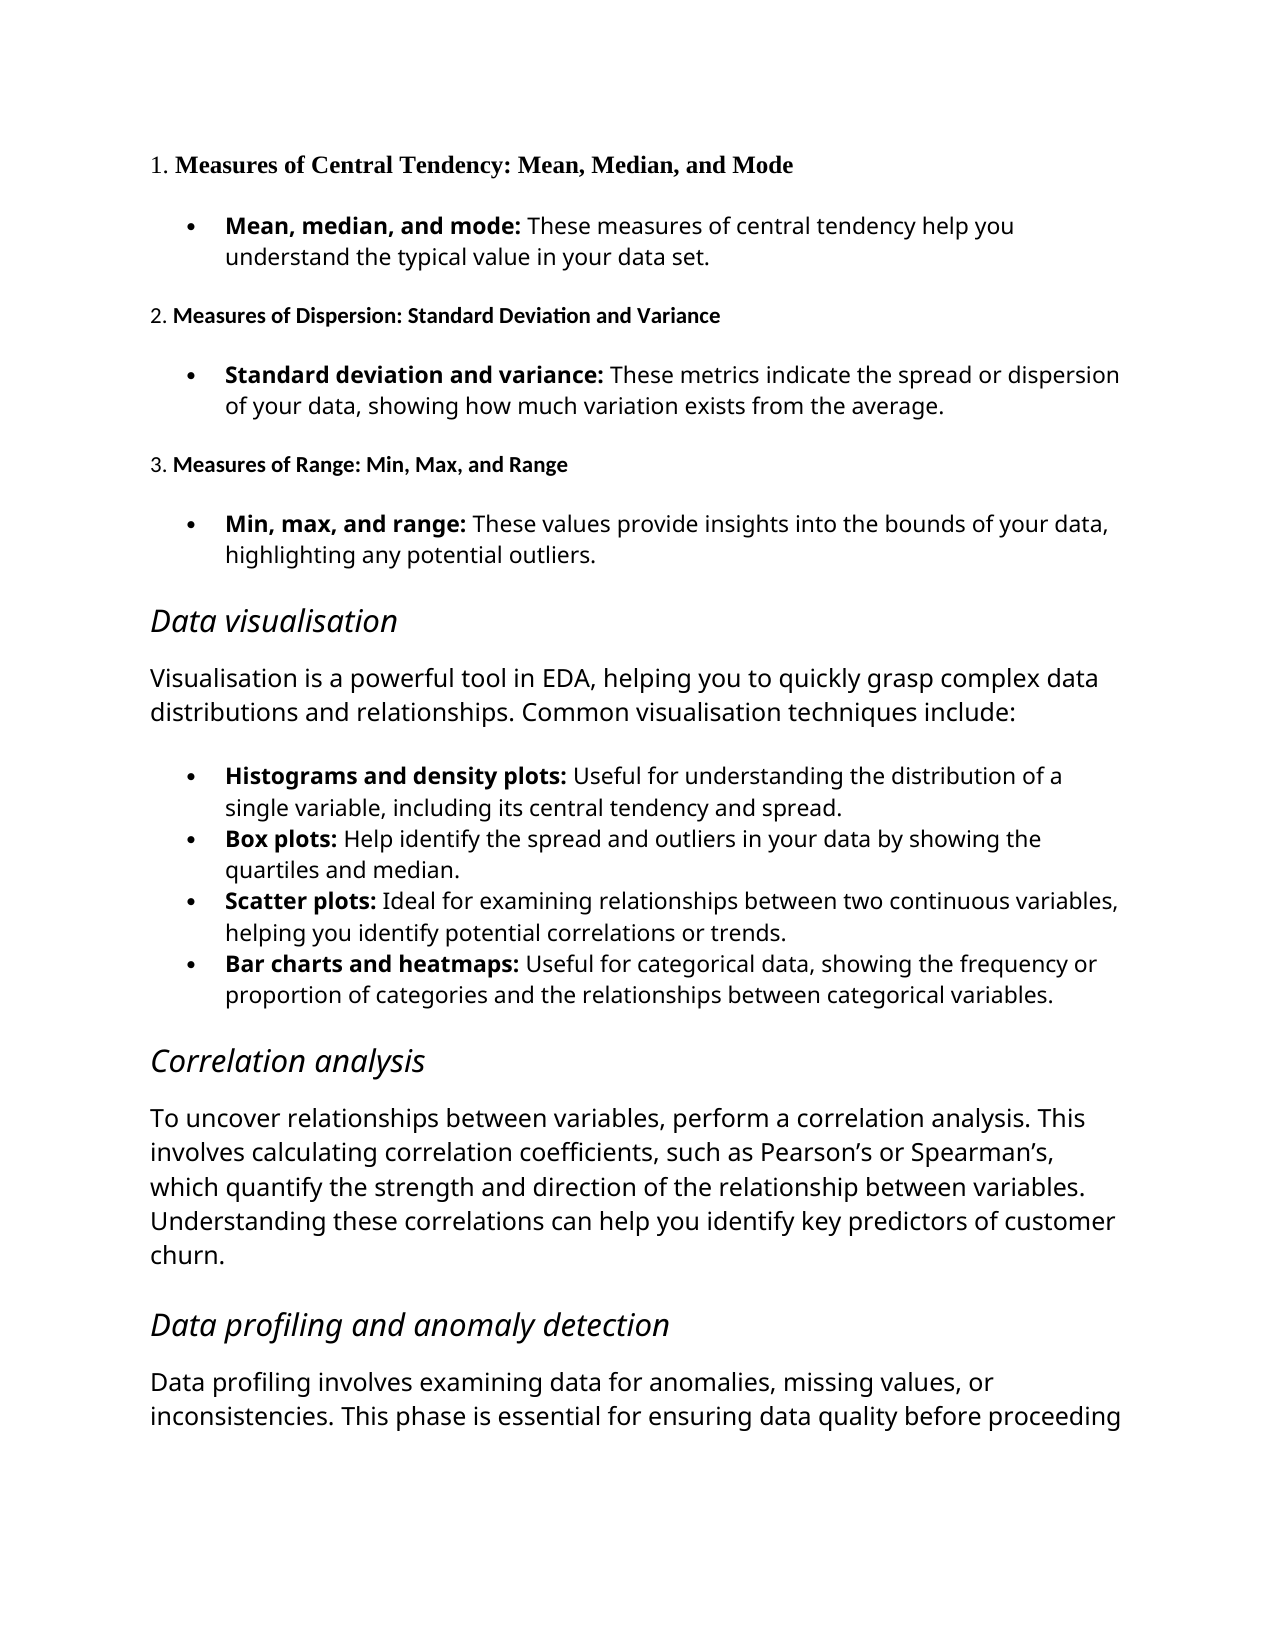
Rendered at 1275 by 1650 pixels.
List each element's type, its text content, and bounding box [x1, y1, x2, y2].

list Standard deviation and variance: These metrics indicate the spread or dispersion of your data, showing how much variation exists from the average. [187, 359, 1125, 421]
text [150, 1364, 1125, 1432]
subtitle Correlation analysis [150, 1039, 1125, 1082]
list Scatter plots: Ideal for examining relationships between two continuous variables, helping you identify potential correlations or trends. [187, 885, 1125, 948]
text 1. Measures of Central Tendency: Mean, Median, and Mode [150, 150, 1125, 179]
subtitle Data profiling and anomaly detection [150, 1303, 1125, 1345]
text To uncover relationships between variables, perform a correlation analysis. This involves calculating correlation coefficients, such as Pearson’s or Spearman’s, which quantify the strength and direction of the relationship between variables. Understanding these correlations can help you identify key predictors of customer churn. [150, 1101, 1125, 1271]
list Min, max, and range: These values provide insights into the bounds of your data, highlighting any potential outliers. [187, 508, 1125, 570]
list Bar charts and heatmaps: Useful for categorical data, showing the frequency or proportion of categories and the relationships between categorical variables. [187, 948, 1125, 1010]
text 2. Measures of Dispersion: Standard Deviation and Variance [150, 302, 1125, 330]
text Visualisation is a powerful tool in EDA, helping you to quickly grasp complex data distributions and relationships. Common visualisation techniques include: [150, 661, 1125, 729]
text 3. Measures of Range: Min, Max, and Range [150, 451, 1125, 478]
list Histograms and density plots: Useful for understanding the distribution of a single variable, including its central tendency and spread. [187, 760, 1125, 823]
list Mean, median, and mode: These measures of central tendency help you understand the typical value in your data set. [187, 210, 1125, 272]
list Box plots: Help identify the spread and outliers in your data by showing the quartiles and median. [187, 823, 1125, 885]
subtitle Data visualisation [150, 599, 1125, 642]
